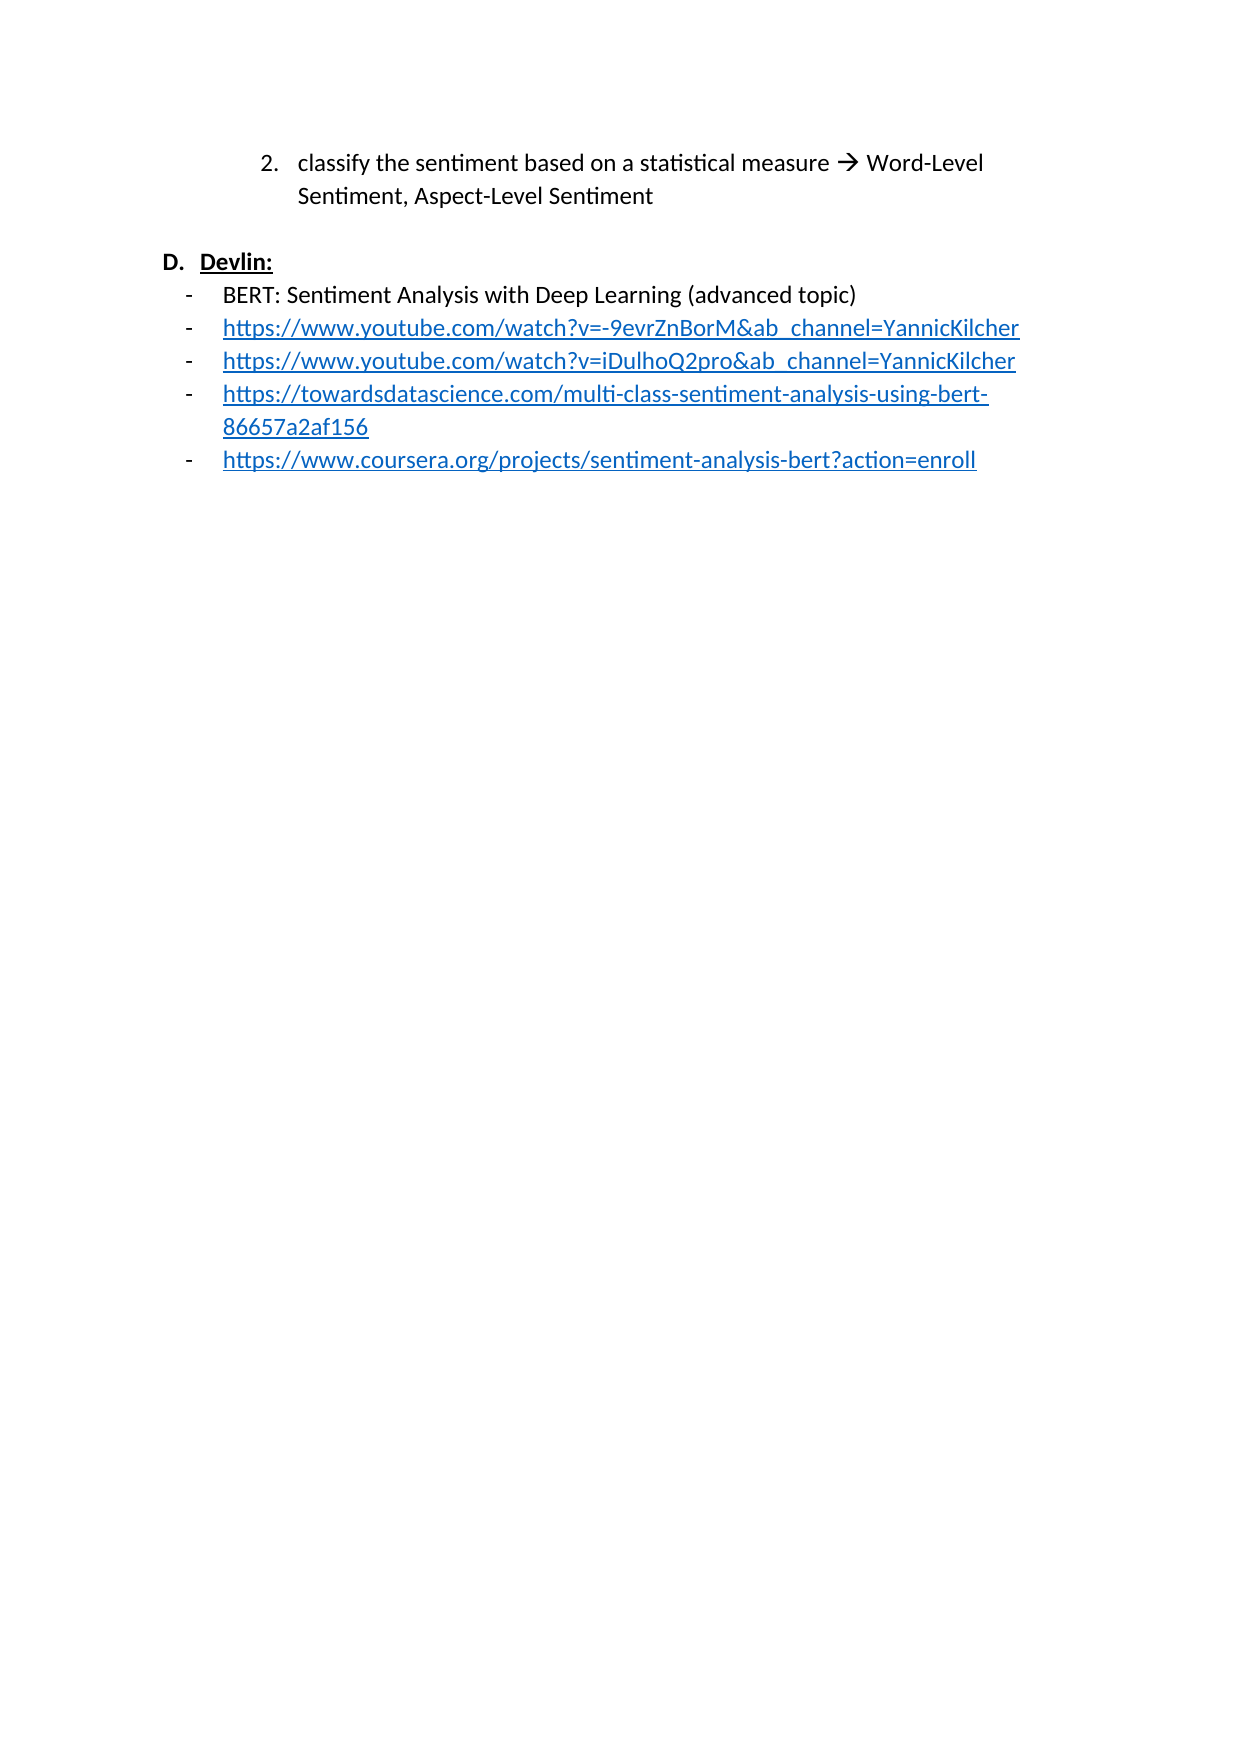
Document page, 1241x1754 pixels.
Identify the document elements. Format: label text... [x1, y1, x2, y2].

list https://www.coursera.org/projects/sentiment-analysis-bert?action=enroll [185, 444, 1093, 474]
list Devlin: [162, 246, 1093, 277]
list https://towardsdatascience.com/multi-class-sentiment-analysis-using-bert-86657a2af156 [185, 378, 1093, 441]
list classify the sentiment based on a statistical measure Word-Level Sentiment, Aspect-Level Sentiment [260, 148, 1093, 211]
list https://www.youtube.com/watch?v=iDulhoQ2pro&ab_channel=YannicKilcher [185, 345, 1093, 376]
list https://www.youtube.com/watch?v=-9evrZnBorM&ab_channel=YannicKilcher [185, 312, 1093, 343]
list BERT: Sentiment Analysis with Deep Learning (advanced topic) [185, 279, 1093, 310]
